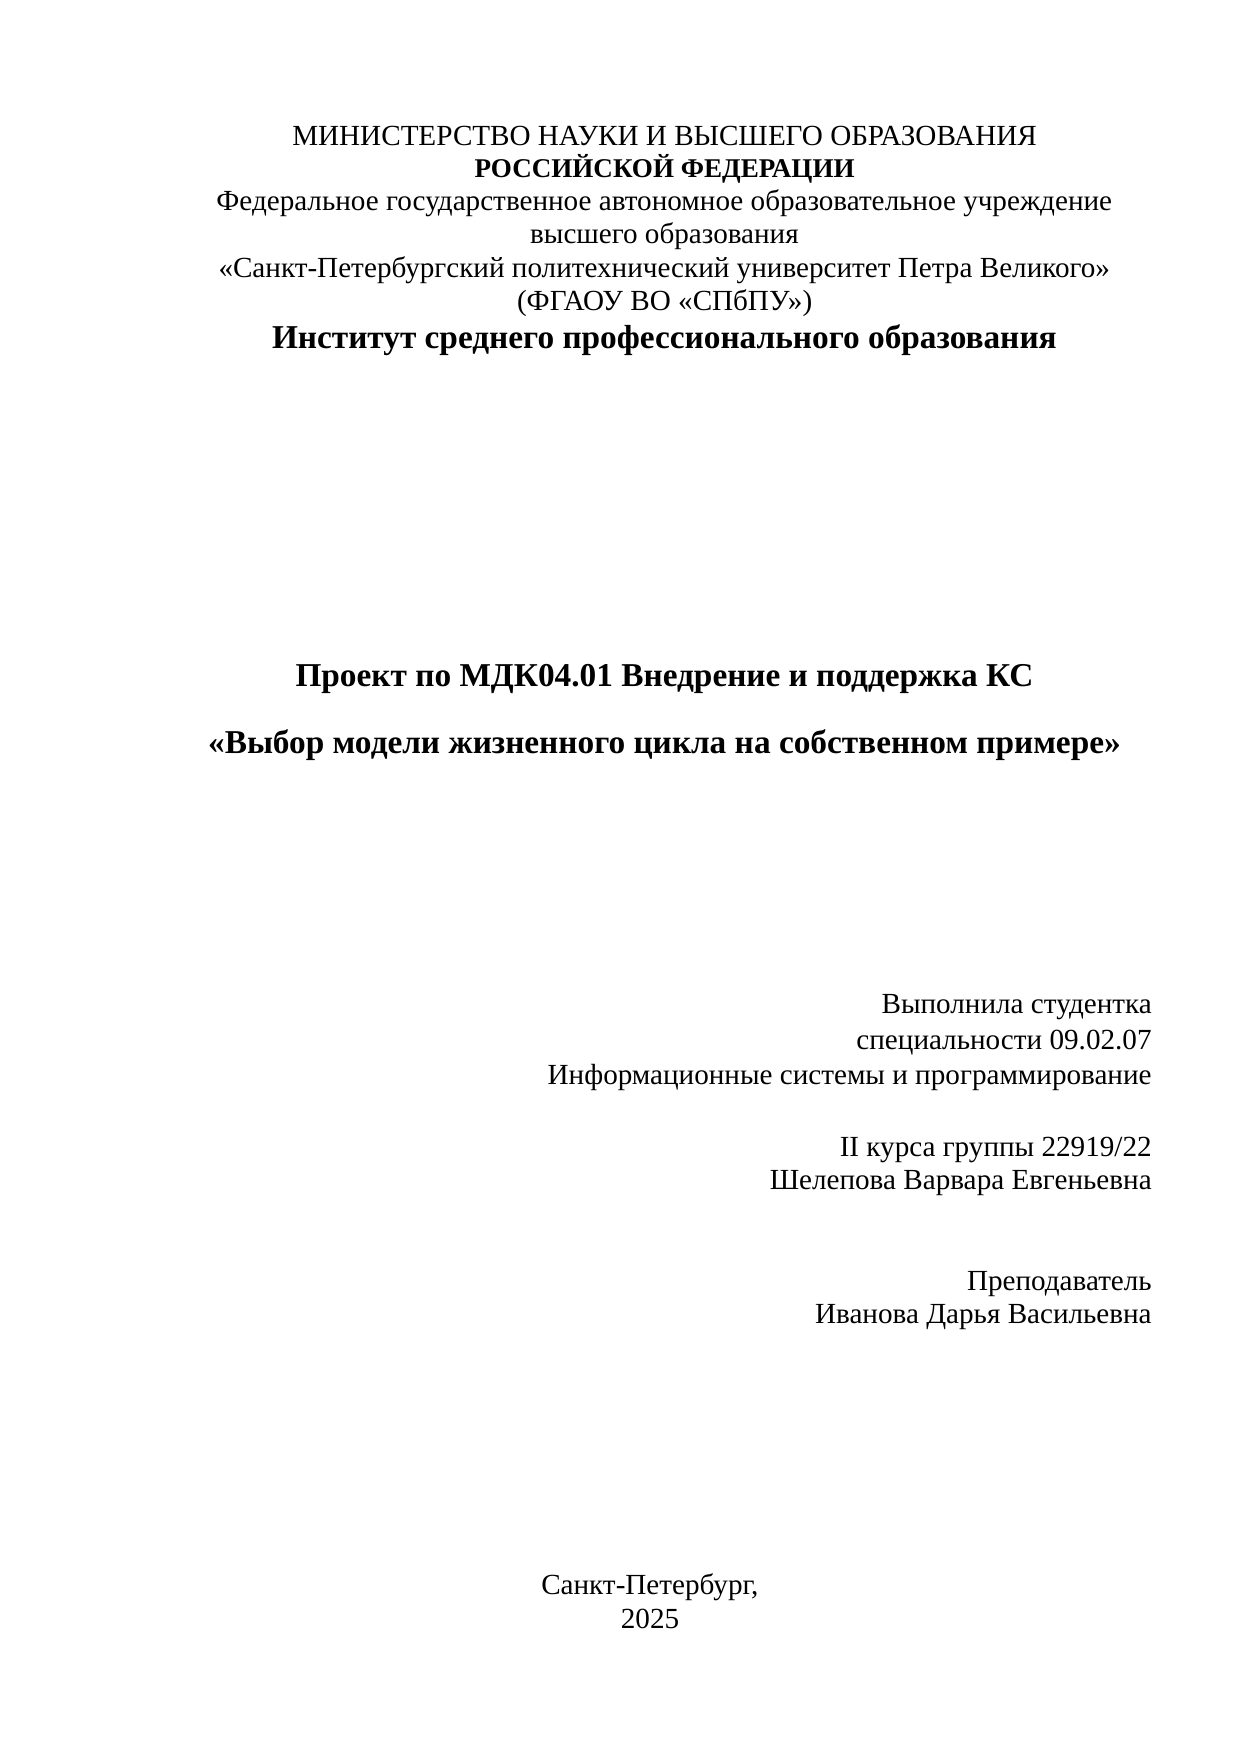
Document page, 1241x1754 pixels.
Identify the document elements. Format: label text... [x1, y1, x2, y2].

text специальности 09.02.07 [177, 1022, 1152, 1055]
text Преподаватель [177, 1263, 1152, 1296]
text РОССИЙСКОЙ ФЕДЕРАЦИИ [177, 152, 1152, 183]
text 2025 [177, 1601, 1122, 1634]
text «Санкт-Петербургский политехнический университет Петра Великого» [177, 250, 1152, 283]
text высшего образования [177, 216, 1152, 250]
text II курса группы 22919/22 [177, 1129, 1152, 1162]
text «Выбор модели жизненного цикла на собственном примере» [177, 723, 1152, 761]
text МИНИСТЕРСТВО НАУКИ и высшего образования [177, 118, 1152, 152]
text Проект по МДК04.01 Внедрение и поддержка КС [177, 655, 1152, 694]
text Федеральное государственное автономное образовательное учреждение [177, 183, 1152, 216]
text Иванова Дарья Васильевна [177, 1296, 1152, 1330]
text (ФГАОУ ВО «СПбПУ») [177, 283, 1152, 317]
text Информационные системы и программирование [177, 1057, 1152, 1091]
text Шелепова Варвара Евгеньевна [177, 1162, 1152, 1196]
text Санкт-Петербург, [177, 1567, 1122, 1601]
text Выполнила студентка [177, 986, 1152, 1020]
text Институт среднего профессионального образования [177, 317, 1152, 355]
